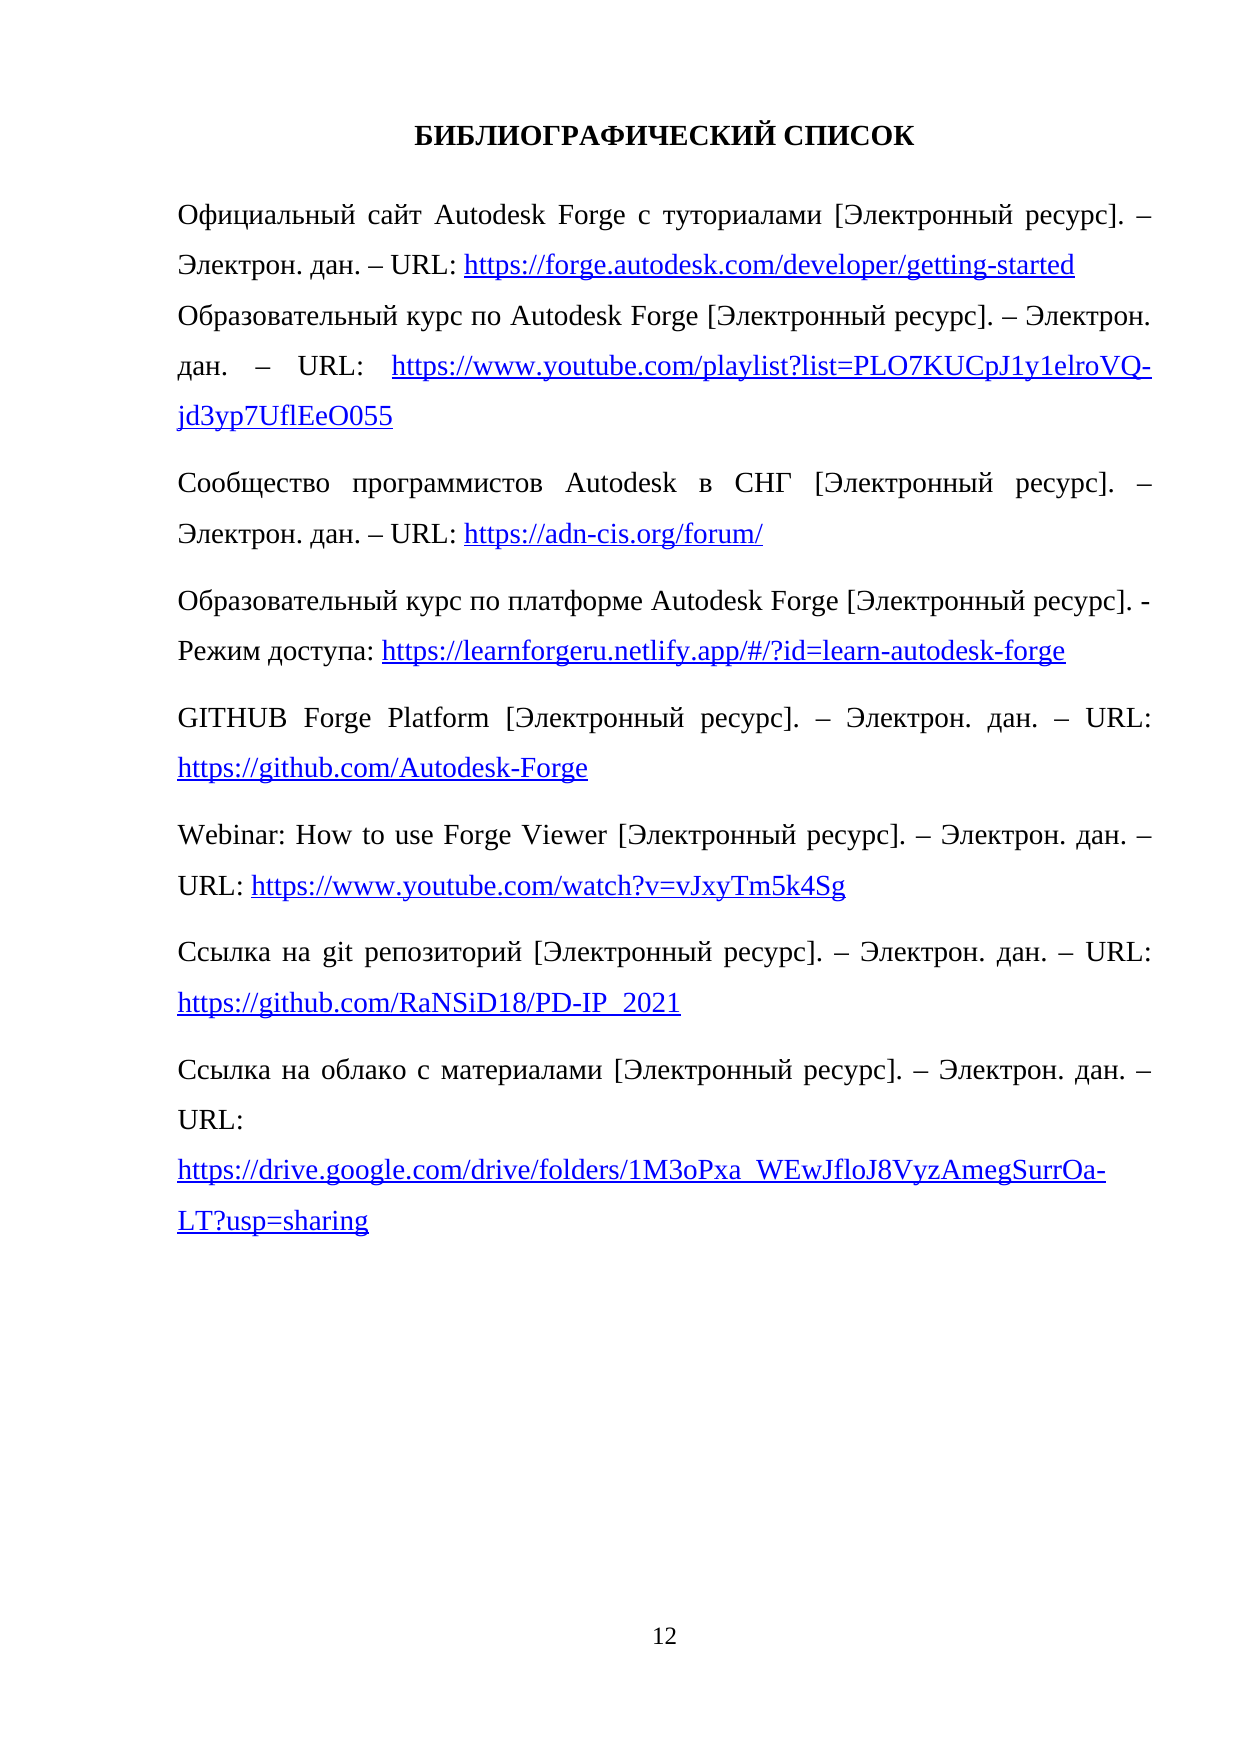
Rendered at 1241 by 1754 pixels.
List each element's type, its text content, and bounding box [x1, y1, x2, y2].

text GITHUB Forge Platform [Электронный ресурс]. – Электрон. дан. – URL: https://github.com/Autodesk-Forge [177, 700, 1152, 784]
text Образовательный курс по платформе Autodesk Forge [Электронный ресурс]. - Режим доступа: https://learnforgeru.netlify.app/#/?id=learn-autodesk-forge [177, 583, 1152, 667]
text Образовательный курс по Autodesk Forge [Электронный ресурс]. – Электрон. дан. – URL: https://www.youtube.com/playlist?list=PLO7KUCpJ1y1elroVQ-jd3yp7UflEeO055 [177, 298, 1152, 432]
text Webinar: How to use Forge Viewer [Электронный ресурс]. – Электрон. дан. – URL: https://www.youtube.com/watch?v=vJxyTm5k4Sg [177, 817, 1152, 901]
text Ссылка на облако с материалами [Электронный ресурс]. – Электрон. дан. – URL: https://drive.google.com/drive/folders/1M3oPxa_WEwJfloJ8VyzAmegSurrOa-LT?usp=sharing [177, 1052, 1152, 1236]
text Сообщество программистов Autodesk в СНГ [Электронный ресурс]. – Электрон. дан. – URL: https://adn-cis.org/forum/ [177, 465, 1152, 549]
subtitle БИБЛИОГРАФИЧЕСКИЙ СПИСОК [177, 118, 1152, 152]
text Официальный сайт Autodesk Forge с туториалами [Электронный ресурс]. – Электрон. дан. – URL: https://forge.autodesk.com/developer/getting-started [177, 197, 1152, 281]
text Ссылка на git репозиторий [Электронный ресурс]. – Электрон. дан. – URL: https://github.com/RaNSiD18/PD-IP_2021 [177, 934, 1152, 1018]
